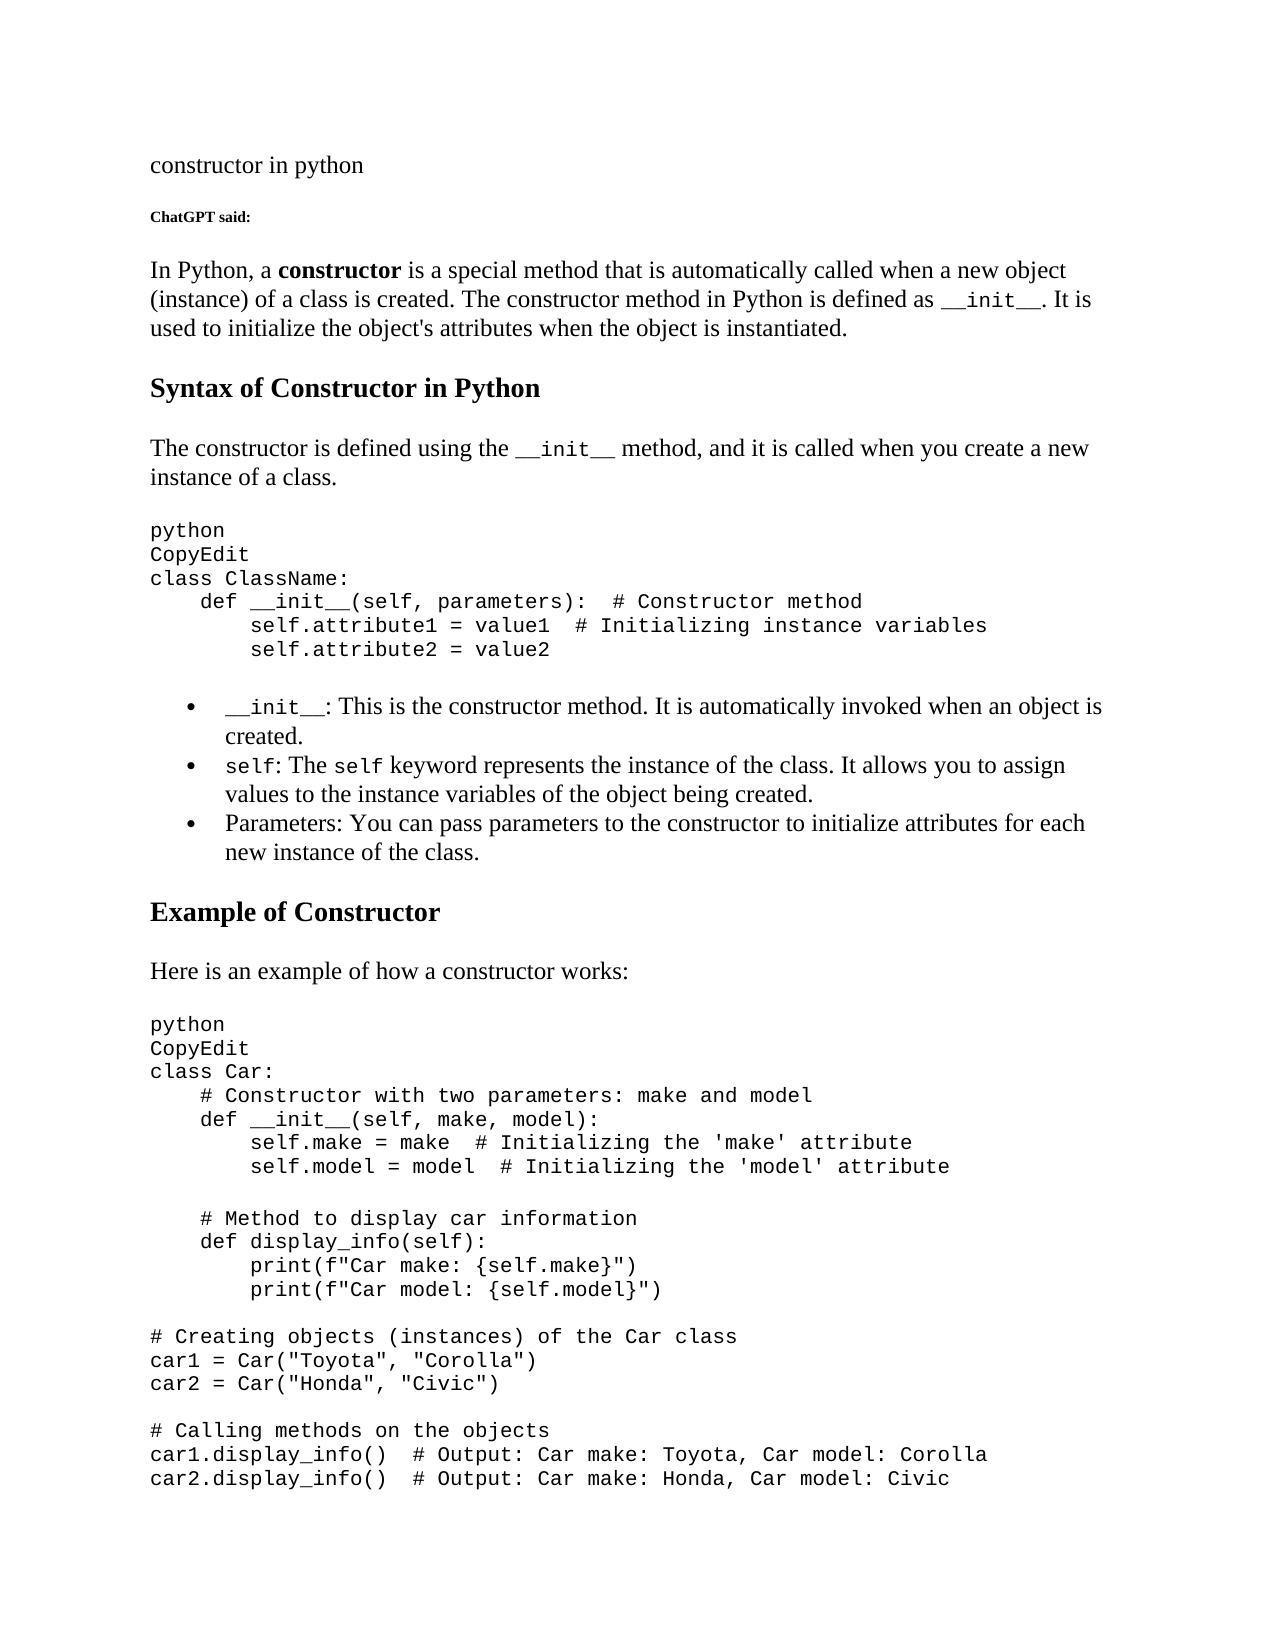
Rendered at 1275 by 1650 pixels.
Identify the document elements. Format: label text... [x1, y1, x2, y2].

text constructor in python [150, 150, 1125, 179]
text python [150, 1014, 1125, 1038]
list self: The self keyword represents the instance of the class. It allows you to assign values to the instance variables of the object being created. [187, 750, 1125, 808]
text python [150, 520, 1125, 544]
text car2.display_info() # Output: Car make: Honda, Car model: Civic [150, 1468, 1125, 1491]
text CopyEdit [150, 1038, 1125, 1061]
list Parameters: You can pass parameters to the constructor to initialize attributes for each new instance of the class. [187, 808, 1125, 866]
text Here is an example of how a constructor works: [150, 956, 1125, 985]
text self.model = model # Initializing the 'model' attribute [150, 1156, 1125, 1180]
text # Creating objects (instances) of the Car class [150, 1326, 1125, 1349]
text class ClassName: [150, 568, 1125, 591]
text print(f"Car make: {self.make}") [150, 1255, 1125, 1279]
list __init__: This is the constructor method. It is automatically invoked when an object is created. [187, 691, 1125, 750]
text print(f"Car model: {self.model}") [150, 1279, 1125, 1302]
text car1 = Car("Toyota", "Corolla") [150, 1349, 1125, 1373]
text Example of Constructor [150, 895, 1125, 927]
text self.make = make # Initializing the 'make' attribute [150, 1132, 1125, 1156]
text ChatGPT said: [150, 208, 1125, 226]
text def __init__(self, make, model): [150, 1109, 1125, 1132]
text CopyEdit [150, 544, 1125, 568]
text car2 = Car("Honda", "Civic") [150, 1373, 1125, 1397]
text self.attribute2 = value2 [150, 638, 1125, 662]
text def display_info(self): [150, 1231, 1125, 1255]
text car1.display_info() # Output: Car make: Toyota, Car model: Corolla [150, 1444, 1125, 1468]
text def __init__(self, parameters): # Constructor method [150, 591, 1125, 615]
text Syntax of Constructor in Python [150, 371, 1125, 404]
text # Constructor with two parameters: make and model [150, 1085, 1125, 1109]
text class Car: [150, 1061, 1125, 1085]
text The constructor is defined using the __init__ method, and it is called when you create a new instance of a class. [150, 433, 1125, 491]
text In Python, a constructor is a special method that is automatically called when a new object (instance) of a class is created. The constructor method in Python is defined as __init__. It is used to initialize the object's attributes when the object is instantiated. [150, 255, 1125, 342]
text # Calling methods on the objects [150, 1421, 1125, 1444]
text # Method to display car information [150, 1208, 1125, 1231]
text self.attribute1 = value1 # Initializing instance variables [150, 615, 1125, 638]
